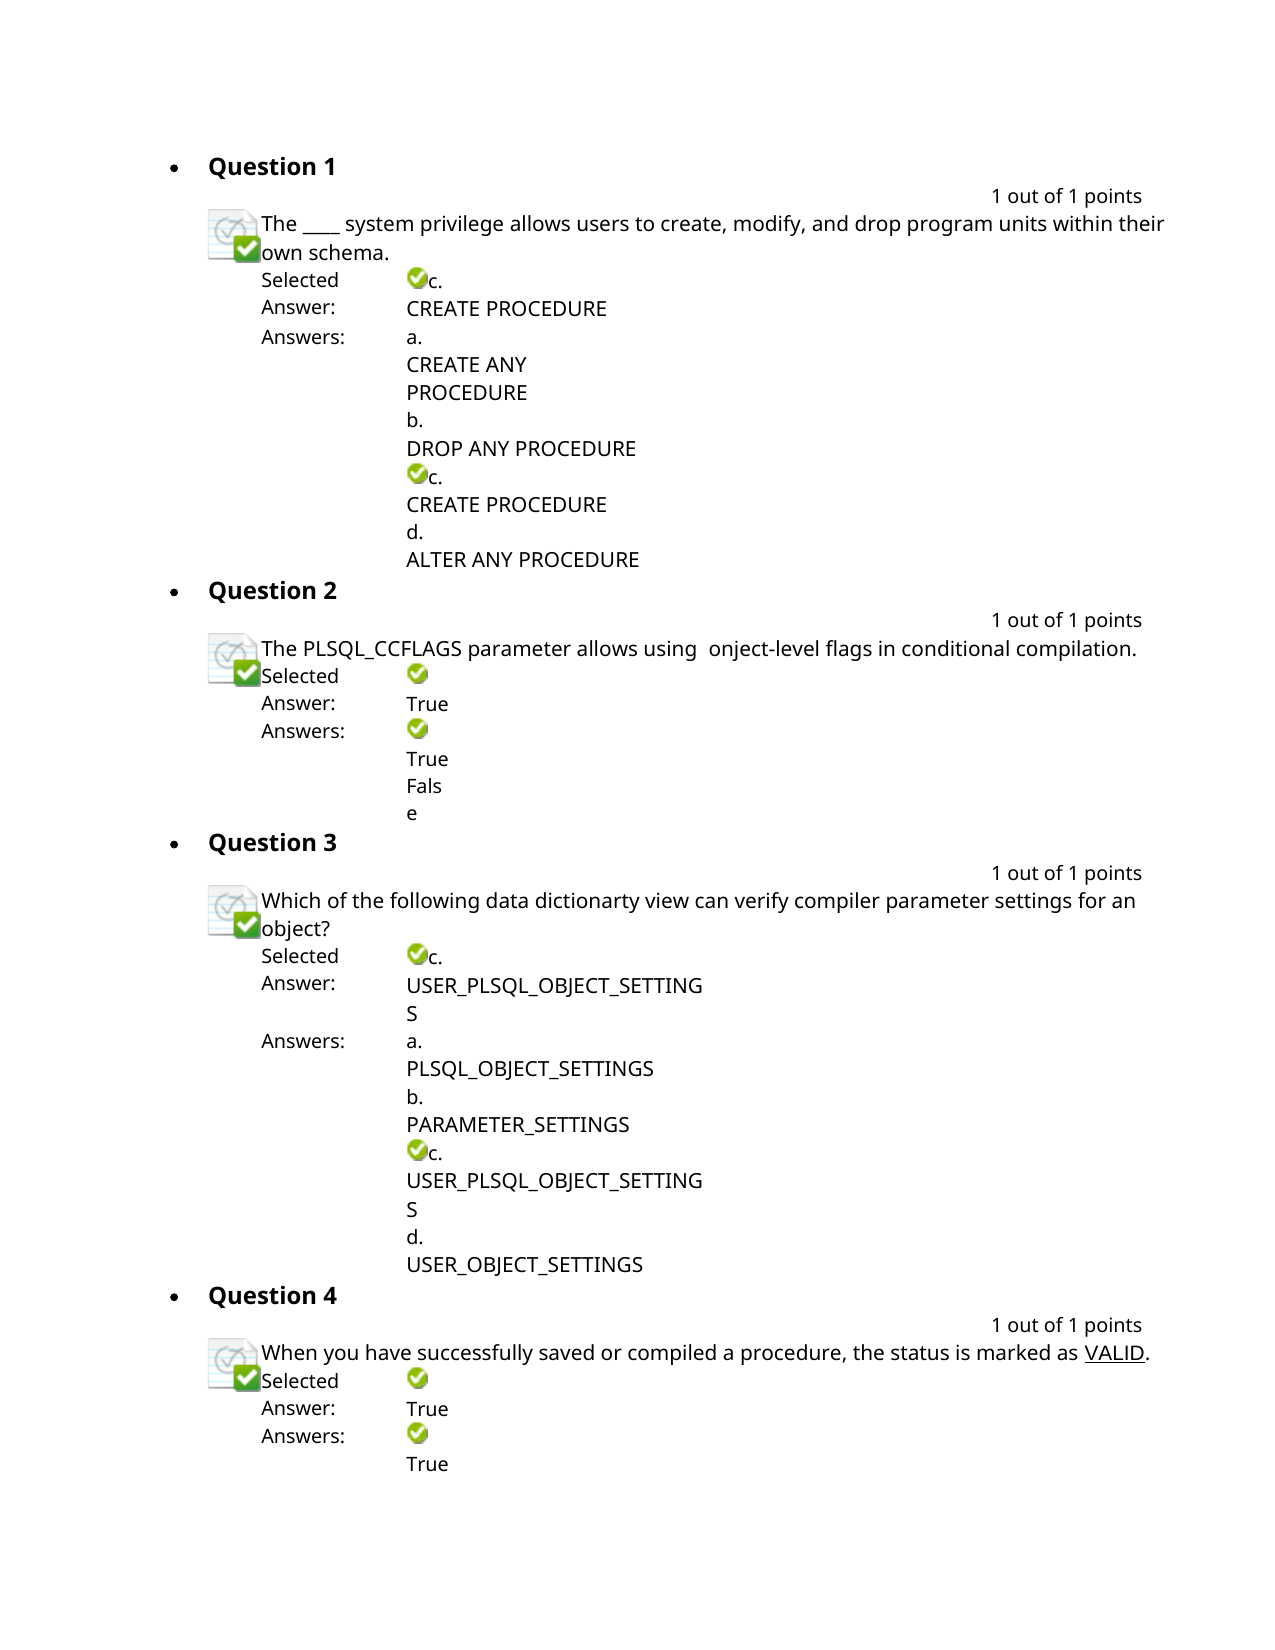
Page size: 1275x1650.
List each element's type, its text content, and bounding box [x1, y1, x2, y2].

list Question 1 [170, 150, 1137, 183]
picture [406, 662, 428, 684]
picture [207, 209, 261, 263]
picture [207, 885, 261, 939]
list Question 4 [170, 1279, 1137, 1311]
text 1 out of 1 points [208, 1311, 1142, 1338]
picture [406, 1138, 428, 1161]
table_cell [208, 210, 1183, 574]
list Question 3 [170, 826, 1137, 859]
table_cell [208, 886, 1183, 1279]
list Question 2 [170, 574, 1137, 607]
text 1 out of 1 points [208, 859, 1142, 886]
picture [207, 1338, 261, 1392]
picture [406, 942, 428, 965]
picture [406, 462, 428, 484]
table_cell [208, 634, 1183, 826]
picture [406, 717, 428, 739]
text 1 out of 1 points [208, 183, 1142, 209]
picture [207, 633, 261, 687]
text 1 out of 1 points [208, 607, 1142, 634]
picture [406, 1366, 428, 1389]
picture [406, 1421, 428, 1444]
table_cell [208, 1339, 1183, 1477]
picture [406, 266, 428, 289]
